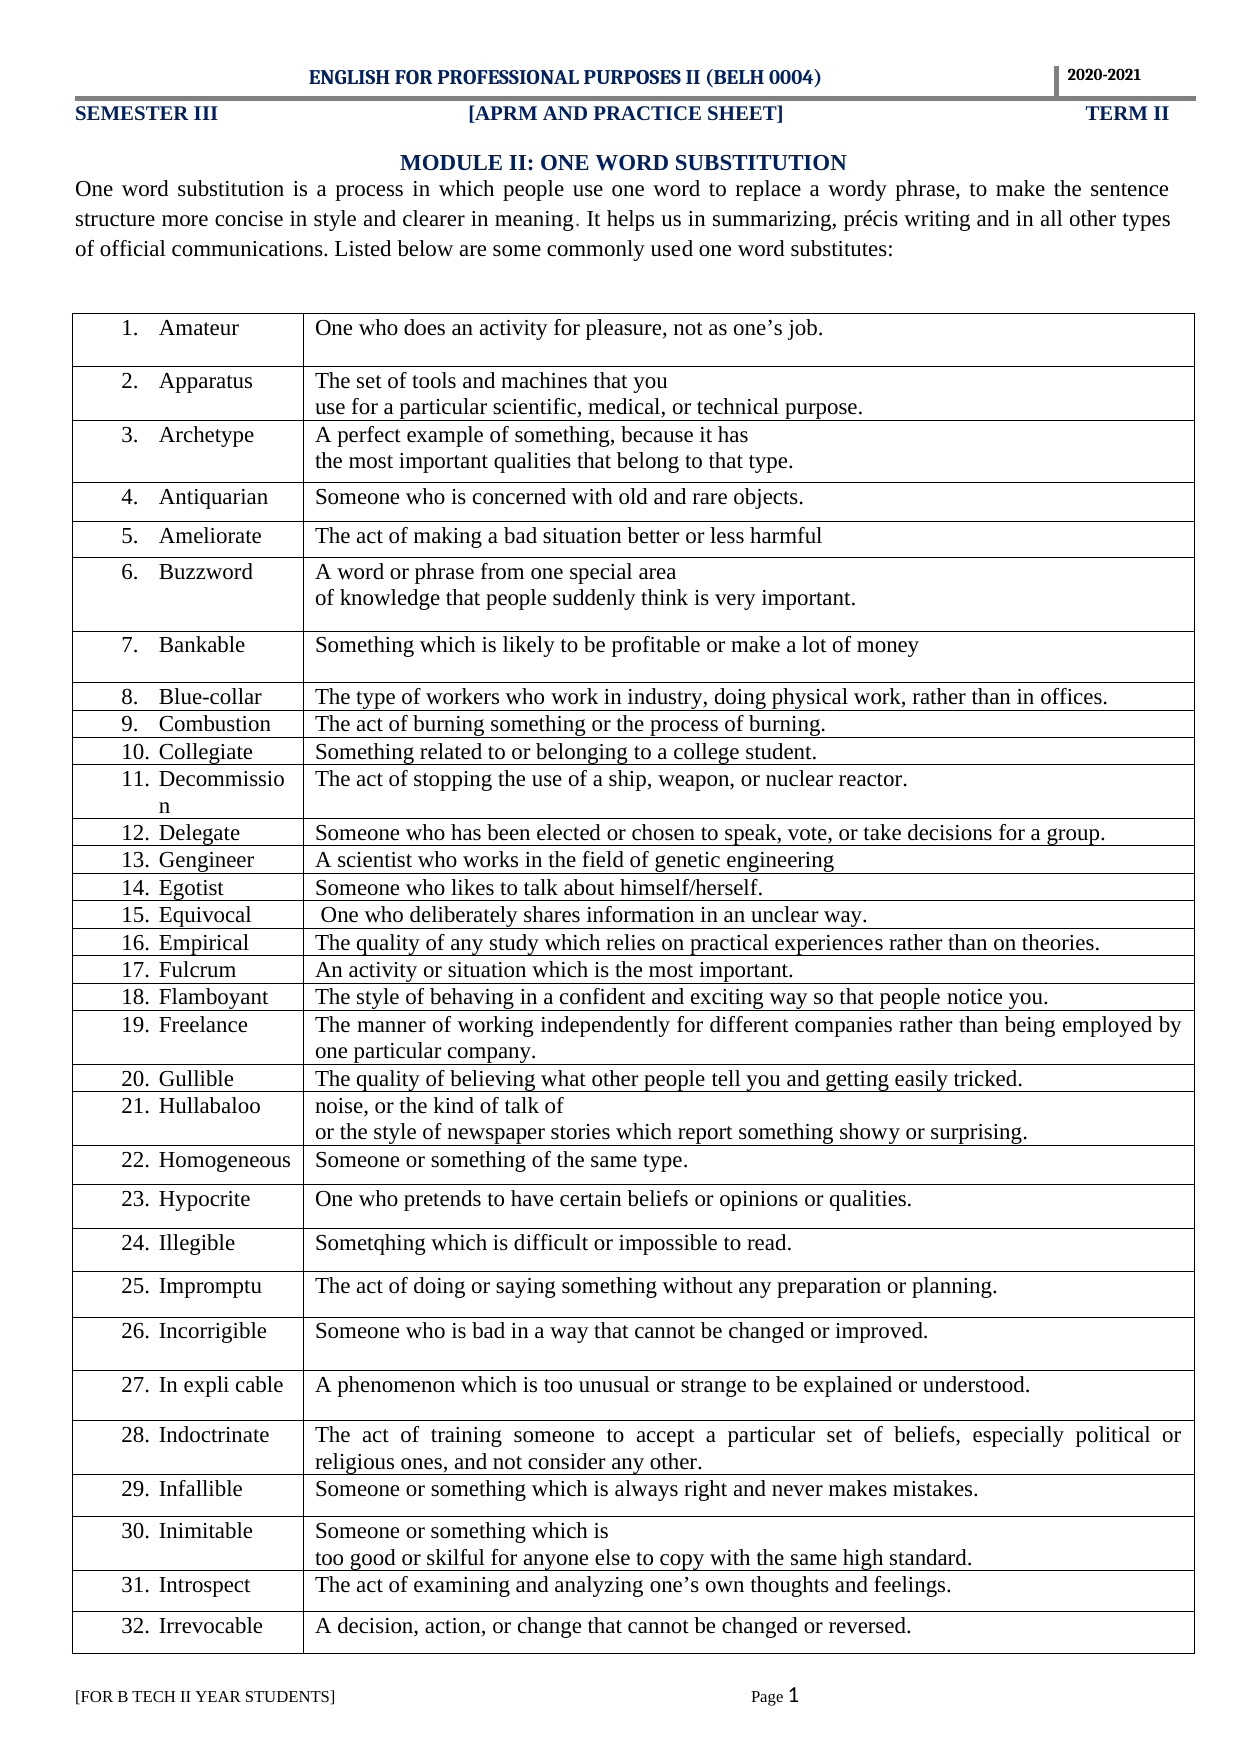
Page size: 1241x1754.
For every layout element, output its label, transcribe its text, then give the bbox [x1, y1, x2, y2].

table_cell Freelance [73, 1011, 303, 1063]
table_cell An activity or situation which is the most important. [304, 956, 1194, 982]
table_cell The manner of working independently for different companies rather than being employed by one particular company. [304, 1011, 1194, 1063]
table_cell The act of burning something or the process of burning. [304, 711, 1194, 737]
table_cell The act of making a bad situation better or less harmful [304, 522, 1194, 557]
table_header One who does an activity for pleasure, not as one’s job. [304, 314, 1194, 366]
text One word substitution is a process in which people use one word to replace a wordy phrase, to make the sentence structure more concise in style and clearer in meaning. It helps us in summarizing, précis writing and in all other types of official communications. Listed below are some commonly used one word substitutes: [75, 201, 1172, 262]
table_cell A scientist who works in the field of genetic engineering [304, 846, 1194, 873]
table_cell Someone or something which is too good or skilful for anyone else to copy with the same high standard. [304, 1517, 1194, 1570]
table_cell Gullible [73, 1065, 303, 1091]
table_cell Decommission [73, 765, 303, 818]
table_cell A word or phrase from one special area of knowledge that people suddenly think is very important. [304, 558, 1194, 631]
table_cell The set of tools and machines that you use for a particular scientific, medical, or technical purpose. [304, 367, 1194, 419]
table_cell Equivocal [73, 901, 303, 928]
table_cell Hypocrite [73, 1185, 303, 1227]
table_cell Someone who is concerned with old and rare objects. [304, 483, 1194, 521]
table_cell The style of behaving in a confident and exciting way so that people notice you. [304, 984, 1194, 1010]
table_cell The quality of believing what other people tell you and getting easily tricked. [304, 1065, 1194, 1091]
table_cell The act of stopping the use of a ship, weapon, or nuclear reactor. [304, 765, 1194, 818]
table_cell Flamboyant [73, 984, 303, 1010]
table_cell Antiquarian [73, 483, 303, 521]
table_cell In expli cable [73, 1371, 303, 1420]
table_cell Someone who has been elected or chosen to speak, vote, or take decisions for a group. [304, 819, 1194, 845]
table_cell Someone or something which is always right and never makes mistakes. [304, 1475, 1194, 1516]
table_cell Egotist [73, 874, 303, 900]
table_cell Illegible [73, 1229, 303, 1271]
table_cell noise, or the kind of talk of or the style of newspaper stories which report something showy or surprising. [304, 1092, 1194, 1145]
table_cell Impromptu [73, 1272, 303, 1317]
table_cell Fulcrum [73, 956, 303, 982]
table_cell Indoctrinate [73, 1421, 303, 1474]
table_cell Blue-collar [73, 683, 303, 709]
table_cell Apparatus [73, 367, 303, 419]
table_cell Gengineer [73, 846, 303, 873]
table_header Amateur [73, 314, 303, 366]
table_cell The act of training someone to accept a particular set of beliefs, especially political or religious ones, and not consider any other. [304, 1421, 1194, 1474]
table_cell Combustion [73, 711, 303, 737]
table_cell One who deliberately shares information in an unclear way. [304, 901, 1194, 928]
table_cell Bankable [73, 632, 303, 682]
table_cell Archetype [73, 421, 303, 482]
table_cell Inimitable [73, 1517, 303, 1570]
table_cell Someone or something of the same type. [304, 1146, 1194, 1184]
table_cell Homogeneous [73, 1146, 303, 1184]
table_cell Someone who likes to talk about himself/herself. [304, 874, 1194, 900]
table_cell Hullabaloo [73, 1092, 303, 1145]
table_cell Someone who is bad in a way that cannot be changed or improved. [304, 1318, 1194, 1370]
table_cell Sometqhing which is difficult or impossible to read. [304, 1229, 1194, 1271]
table_cell Something related to or belonging to a college student. [304, 738, 1194, 764]
table_cell The act of examining and analyzing one’s own thoughts and feelings. [304, 1571, 1194, 1611]
table_cell The act of doing or saying something without any preparation or planning. [304, 1272, 1194, 1317]
table_cell A phenomenon which is too unusual or strange to be explained or understood. [304, 1371, 1194, 1420]
table_cell Introspect [73, 1571, 303, 1611]
table_cell Delegate [73, 819, 303, 845]
table_cell Buzzword [73, 558, 303, 631]
table_cell Collegiate [73, 738, 303, 764]
table_cell The type of workers who work in industry, doing physical work, rather than in offices. [304, 683, 1194, 709]
table_cell Empirical [73, 929, 303, 955]
table_cell The quality of any study which relies on practical experiences rather than on theories. [304, 929, 1194, 955]
table_cell Ameliorate [73, 522, 303, 557]
table_cell Infallible [73, 1475, 303, 1516]
table_cell Irrevocable [73, 1612, 303, 1653]
table_cell Something which is likely to be profitable or make a lot of money [304, 632, 1194, 682]
table_cell One who pretends to have certain beliefs or opinions or qualities. [304, 1185, 1194, 1227]
table_cell A decision, action, or change that cannot be changed or reversed. [304, 1612, 1194, 1653]
table_cell Incorrigible [73, 1318, 303, 1370]
table_cell A perfect example of something, because it has the most important qualities that belong to that type. [304, 421, 1194, 482]
